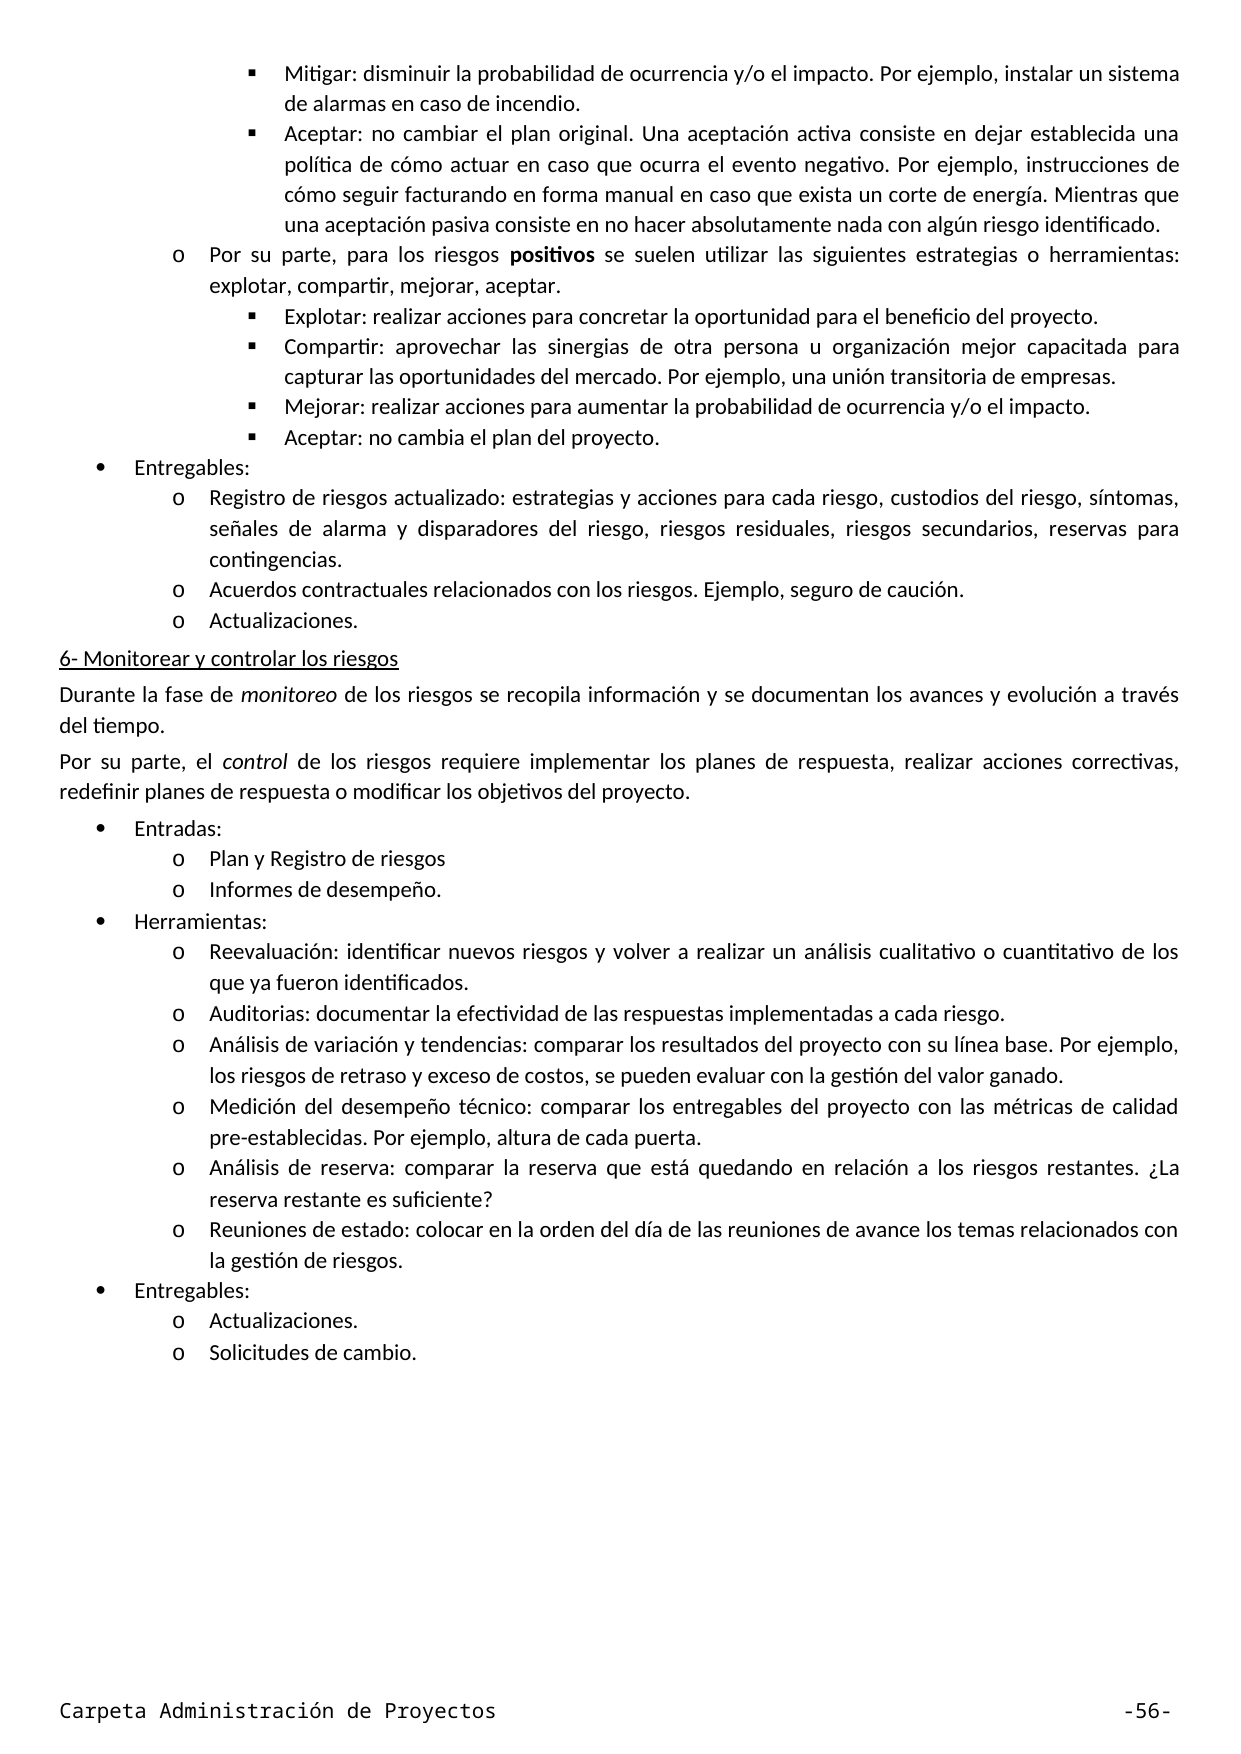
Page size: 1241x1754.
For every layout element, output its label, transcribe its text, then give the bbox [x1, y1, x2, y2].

list Solicitudes de cambio. [172, 1338, 1181, 1367]
text 6- Monitorear y controlar los riesgos [59, 644, 1181, 672]
list Entregables: [97, 453, 1181, 481]
list Actualizaciones. [172, 1307, 1181, 1336]
list Plan y Registro de riesgos [172, 844, 1181, 873]
list Entradas: [97, 814, 1181, 842]
text Durante la fase de monitoreo de los riesgos se recopila información y se documentan los avances y evolución a través del tiempo. [59, 681, 1181, 739]
list Herramientas: [97, 907, 1181, 935]
list Entregables: [97, 1276, 1181, 1304]
list Auditorias: documentar la efectividad de las respuestas implementadas a cada riesgo. [172, 999, 1181, 1028]
list Análisis de variación y tendencias: comparar los resultados del proyecto con su línea base. Por ejemplo, los riesgos de retraso y exceso de costos, se pueden evaluar con la gestión del valor ganado. [172, 1030, 1181, 1089]
list Reevaluación: identificar nuevos riesgos y volver a realizar un análisis cualitativo o cuantitativo de los que ya fueron identificados. [172, 937, 1181, 997]
list Mejorar: realizar acciones para aumentar la probabilidad de ocurrencia y/o el impacto. [247, 392, 1181, 421]
list Mitigar: disminuir la probabilidad de ocurrencia y/o el impacto. Por ejemplo, instalar un sistema de alarmas en caso de incendio. [247, 59, 1181, 117]
list Aceptar: no cambiar el plan original. Una aceptación activa consiste en dejar establecida una política de cómo actuar en caso que ocurra el evento negativo. Por ejemplo, instrucciones de cómo seguir facturando en forma manual en caso que exista un corte de energía. Mientras que una aceptación pasiva consiste en no hacer absolutamente nada con algún riesgo identificado. [247, 119, 1181, 238]
list Explotar: realizar acciones para concretar la oportunidad para el beneficio del proyecto. [247, 302, 1181, 330]
list Acuerdos contractuales relacionados con los riesgos. Ejemplo, seguro de caución. [172, 575, 1181, 604]
list Registro de riesgos actualizado: estrategias y acciones para cada riesgo, custodios del riesgo, síntomas, señales de alarma y disparadores del riesgo, riesgos residuales, riesgos secundarios, reservas para contingencias. [172, 483, 1181, 573]
text Por su parte, el control de los riesgos requiere implementar los planes de respuesta, realizar acciones correctivas, redefinir planes de respuesta o modificar los objetivos del proyecto. [59, 747, 1181, 805]
list Compartir: aprovechar las sinergias de otra persona u organización mejor capacitada para capturar las oportunidades del mercado. Por ejemplo, una unión transitoria de empresas. [247, 332, 1181, 390]
list Medición del desempeño técnico: comparar los entregables del proyecto con las métricas de calidad pre-establecidas. Por ejemplo, altura de cada puerta. [172, 1092, 1181, 1151]
list Actualizaciones. [172, 606, 1181, 636]
list Por su parte, para los riesgos positivos se suelen utilizar las siguientes estrategias o herramientas: explotar, compartir, mejorar, aceptar. [172, 240, 1181, 300]
list Informes de desempeño. [172, 876, 1181, 905]
list Análisis de reserva: comparar la reserva que está quedando en relación a los riesgos restantes. ¿La reserva restante es suficiente? [172, 1153, 1181, 1213]
list Reuniones de estado: colocar en la orden del día de las reuniones de avance los temas relacionados con la gestión de riesgos. [172, 1215, 1181, 1274]
list Aceptar: no cambia el plan del proyecto. [247, 423, 1181, 451]
